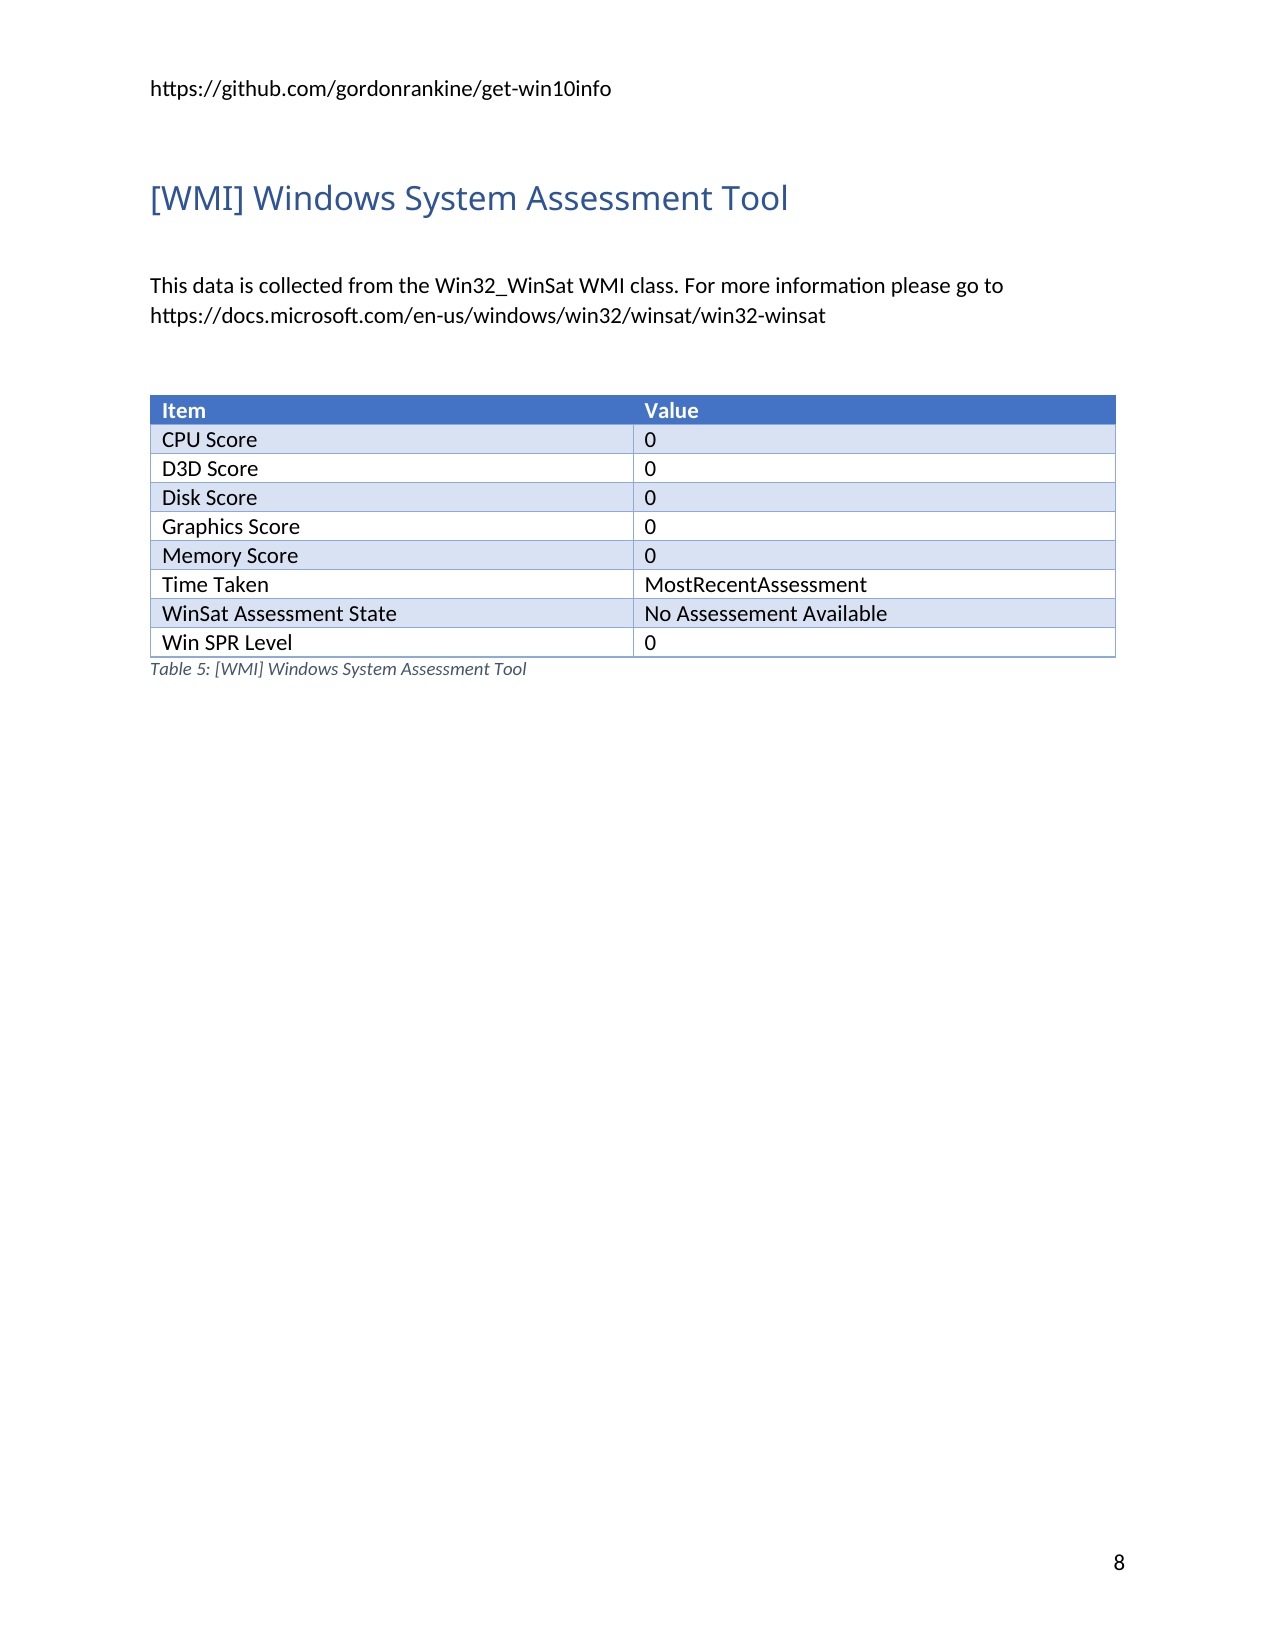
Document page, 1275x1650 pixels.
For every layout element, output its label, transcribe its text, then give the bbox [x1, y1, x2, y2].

table_header Item [151, 396, 633, 424]
table_cell 0 [634, 541, 1115, 569]
text Table 5: [WMI] Windows System Assessment Tool [150, 657, 1125, 680]
table_cell 0 [634, 512, 1115, 540]
table_cell No Assessement Available [634, 599, 1115, 627]
table_cell Memory Score [151, 541, 633, 569]
table_cell Graphics Score [151, 512, 633, 540]
table_cell Time Taken [151, 570, 633, 598]
table_header Value [634, 396, 1115, 424]
table_cell 0 [634, 483, 1115, 511]
table_cell MostRecentAssessment [634, 570, 1115, 598]
table_cell CPU Score [151, 425, 633, 453]
table_cell Disk Score [151, 483, 633, 511]
table_cell 0 [634, 454, 1115, 482]
table_cell D3D Score [151, 454, 633, 482]
table_cell Win SPR Level [151, 628, 633, 656]
text This data is collected from the Win32_WinSat WMI class. For more information please go to https://docs.microsoft.com/en-us/windows/win32/winsat/win32-winsat [150, 271, 1125, 329]
subtitle [WMI] Windows System Assessment Tool [150, 175, 1125, 220]
table_cell 0 [634, 628, 1115, 656]
table_cell 0 [634, 425, 1115, 453]
table_cell WinSat Assessment State [151, 599, 633, 627]
